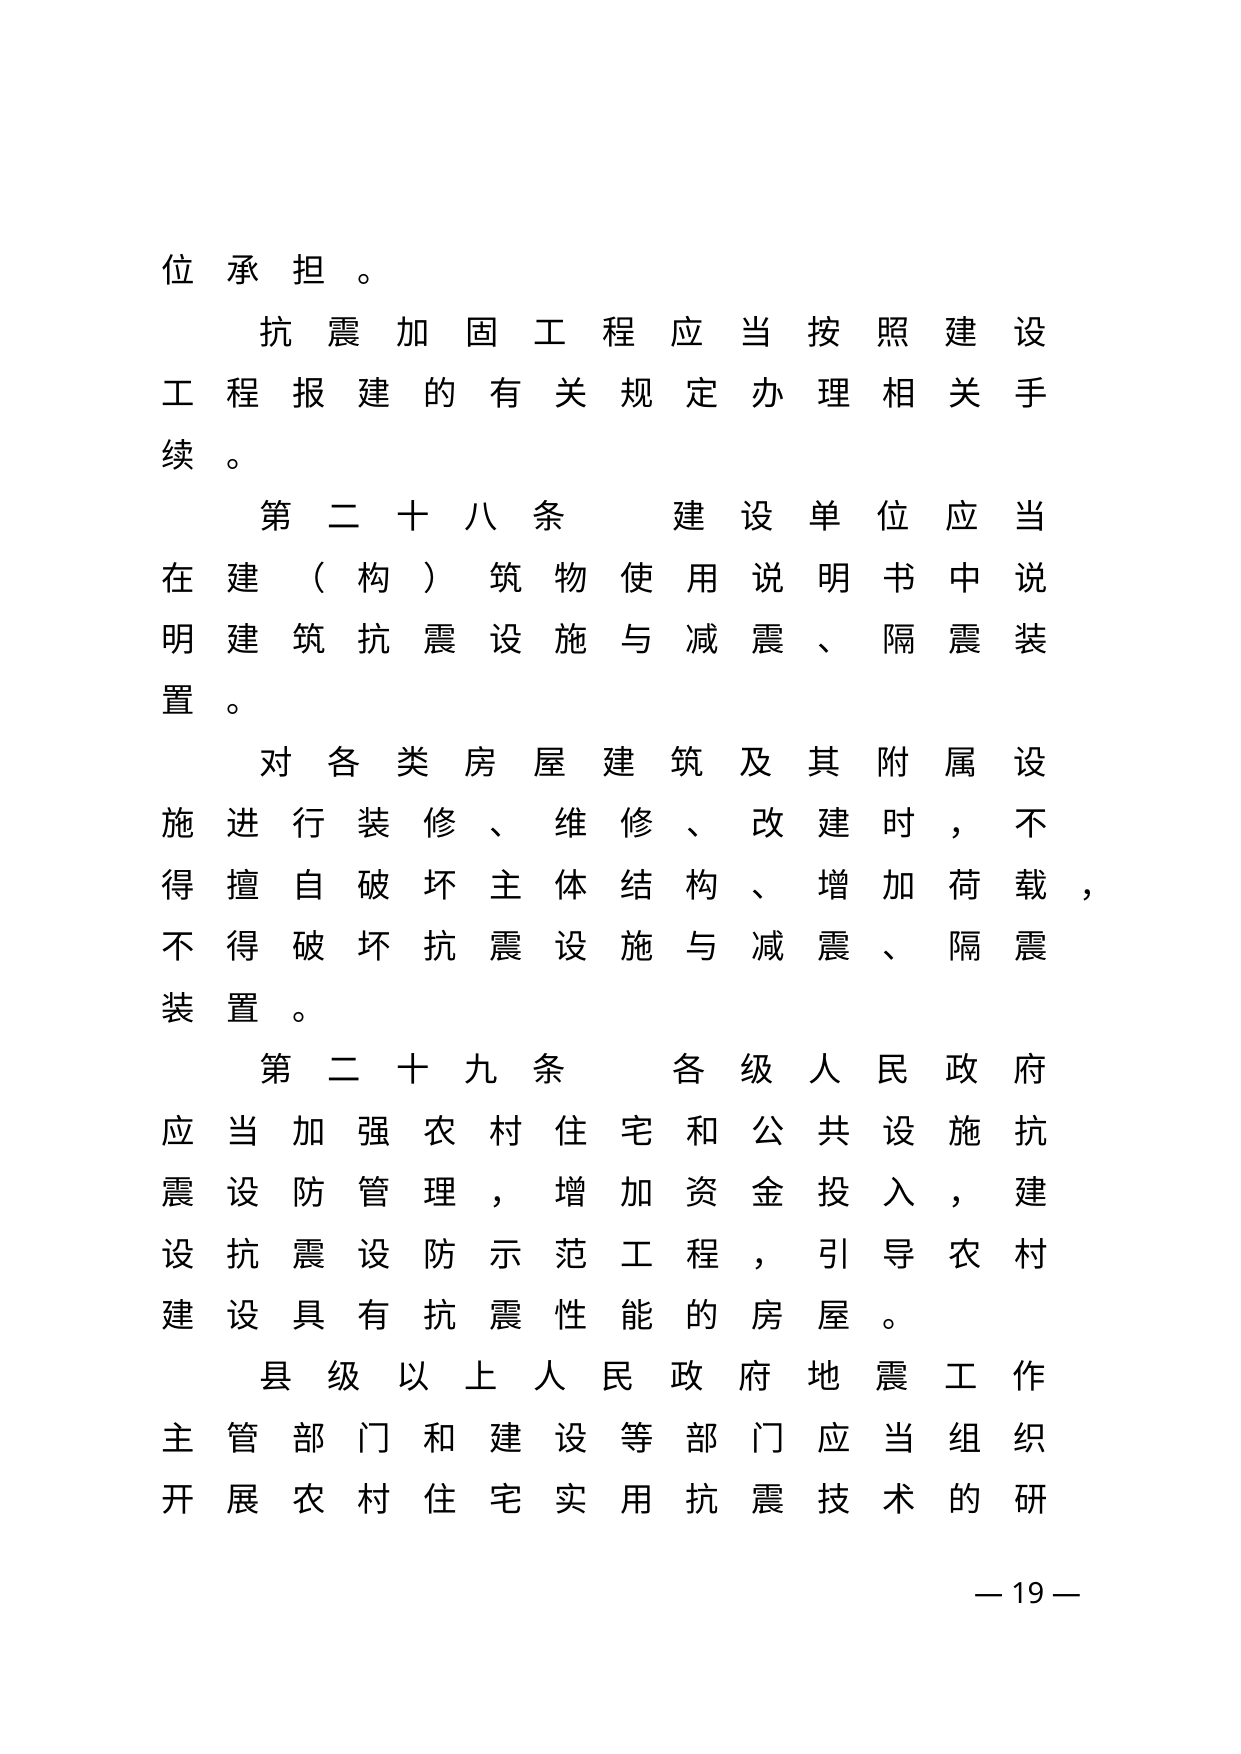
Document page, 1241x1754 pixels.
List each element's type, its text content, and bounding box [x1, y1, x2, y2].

text 第二十九条 各级人民政府应当加强农村住宅和公共设施抗震设防管理，增加资金投入，建设抗震设防示范工程，引导农村建设具有抗震性能的房屋。 [161, 1036, 1079, 1344]
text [161, 237, 1079, 299]
text 抗震加固工程应当按照建设工程报建的有关规定办理相关手续。 [161, 299, 1079, 483]
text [161, 1344, 1079, 1528]
text 对各类房屋建筑及其附属设施进行装修、维修、改建时，不得擅自破坏主体结构、增加荷载，不得破坏抗震设施与减震、隔震装置。 [161, 729, 1079, 1036]
text 第二十八条 建设单位应当在建（构）筑物使用说明书中说明建筑抗震设施与减震、隔震装置。 [161, 483, 1079, 729]
